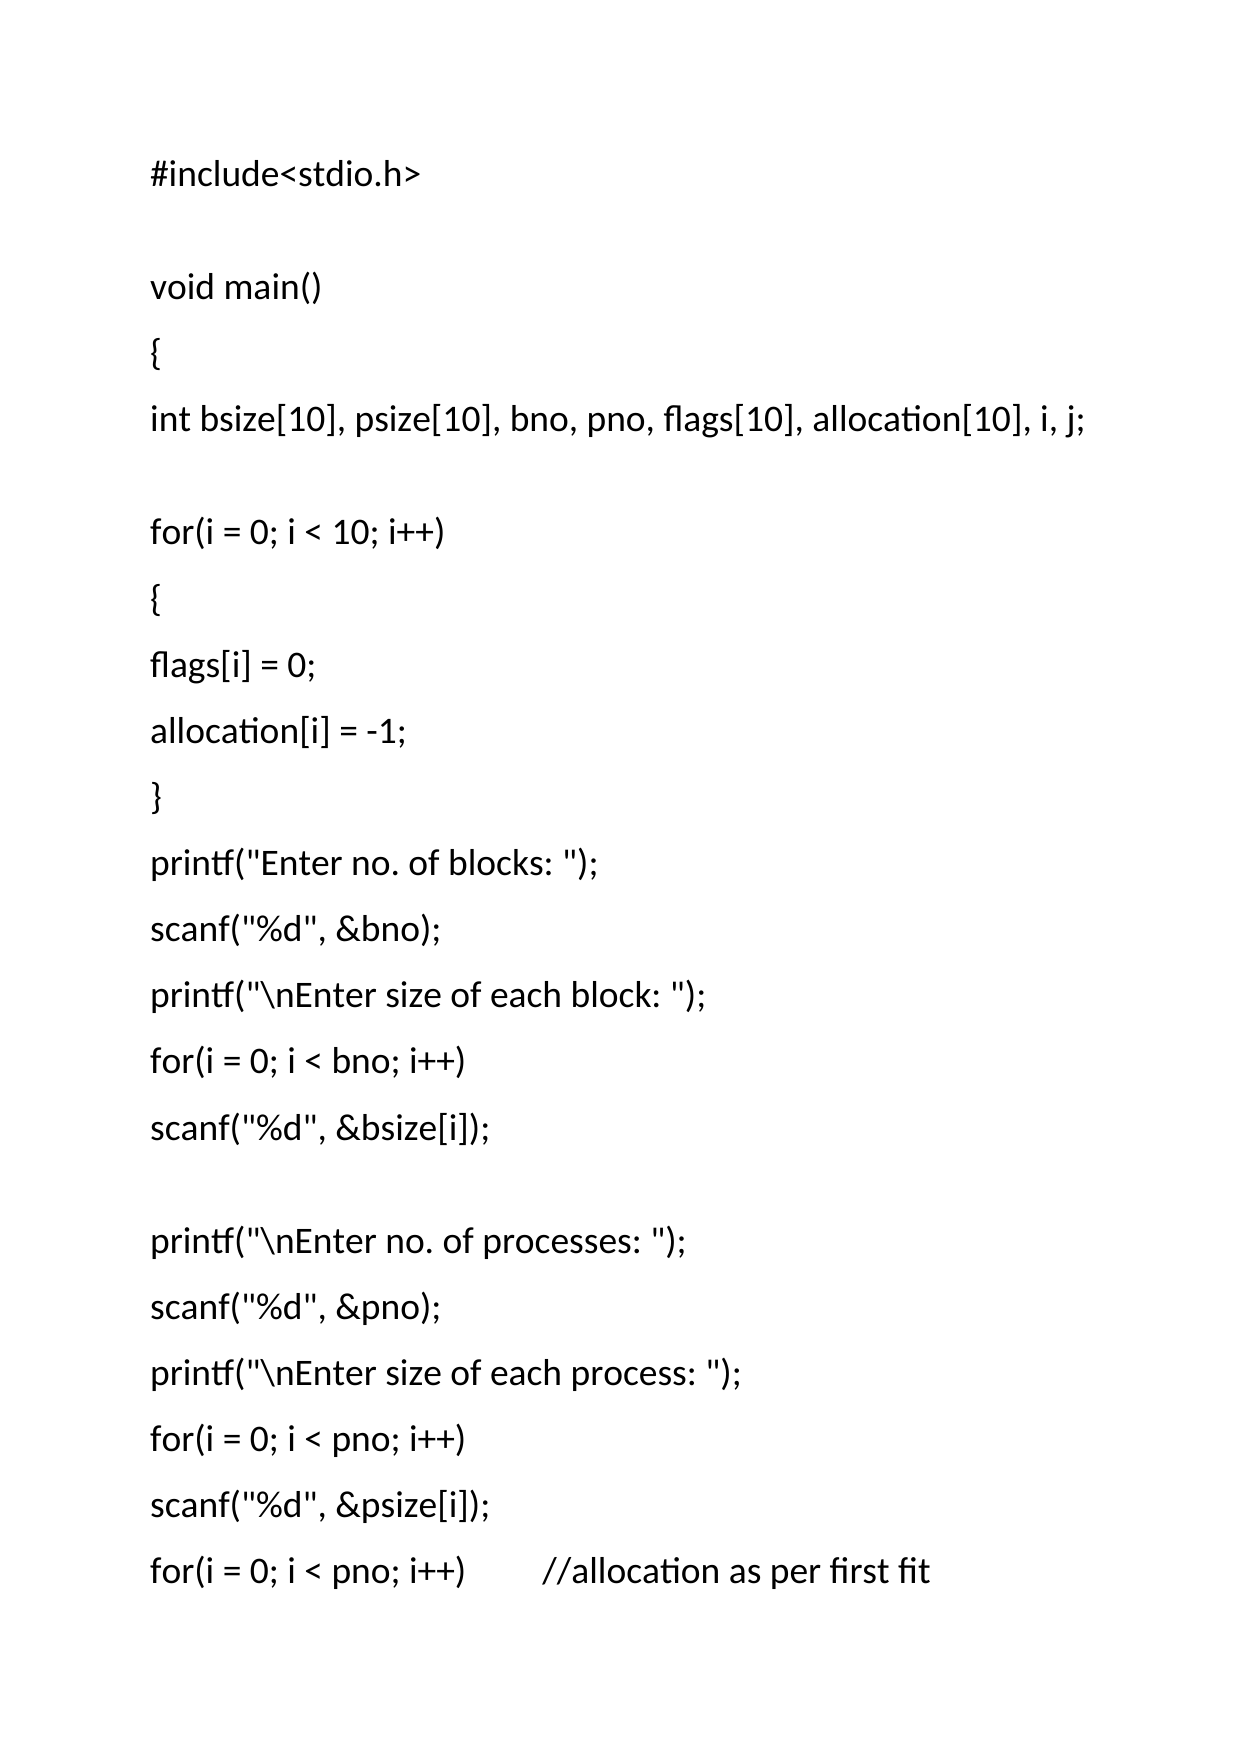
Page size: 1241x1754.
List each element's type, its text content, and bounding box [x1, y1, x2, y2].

text printf("Enter no. of blocks: "); [150, 839, 1090, 885]
text printf("\nEnter size of each block: "); [150, 971, 1090, 1017]
text for(i = 0; i < pno; i++) //allocation as per first fit [150, 1547, 1090, 1593]
text for(i = 0; i < bno; i++) [150, 1037, 1090, 1083]
text allocation[i] = -1; [150, 707, 1090, 753]
text scanf("%d", &bsize[i]); [150, 1104, 1090, 1149]
text int bsize[10], psize[10], bno, pno, flags[10], allocation[10], i, j; [150, 395, 1090, 441]
text { [150, 574, 1090, 620]
text { [150, 329, 1090, 375]
text #include<stdio.h> [150, 150, 1090, 196]
text printf("\nEnter size of each process: "); [150, 1349, 1090, 1395]
text for(i = 0; i < pno; i++) [150, 1415, 1090, 1461]
text for(i = 0; i < 10; i++) [150, 508, 1090, 554]
text scanf("%d", &pno); [150, 1283, 1090, 1329]
text void main() [150, 263, 1090, 309]
text printf("\nEnter no. of processes: "); [150, 1217, 1090, 1262]
text scanf("%d", &psize[i]); [150, 1481, 1090, 1527]
text } [150, 773, 1090, 819]
text flags[i] = 0; [150, 641, 1090, 686]
text scanf("%d", &bno); [150, 905, 1090, 951]
